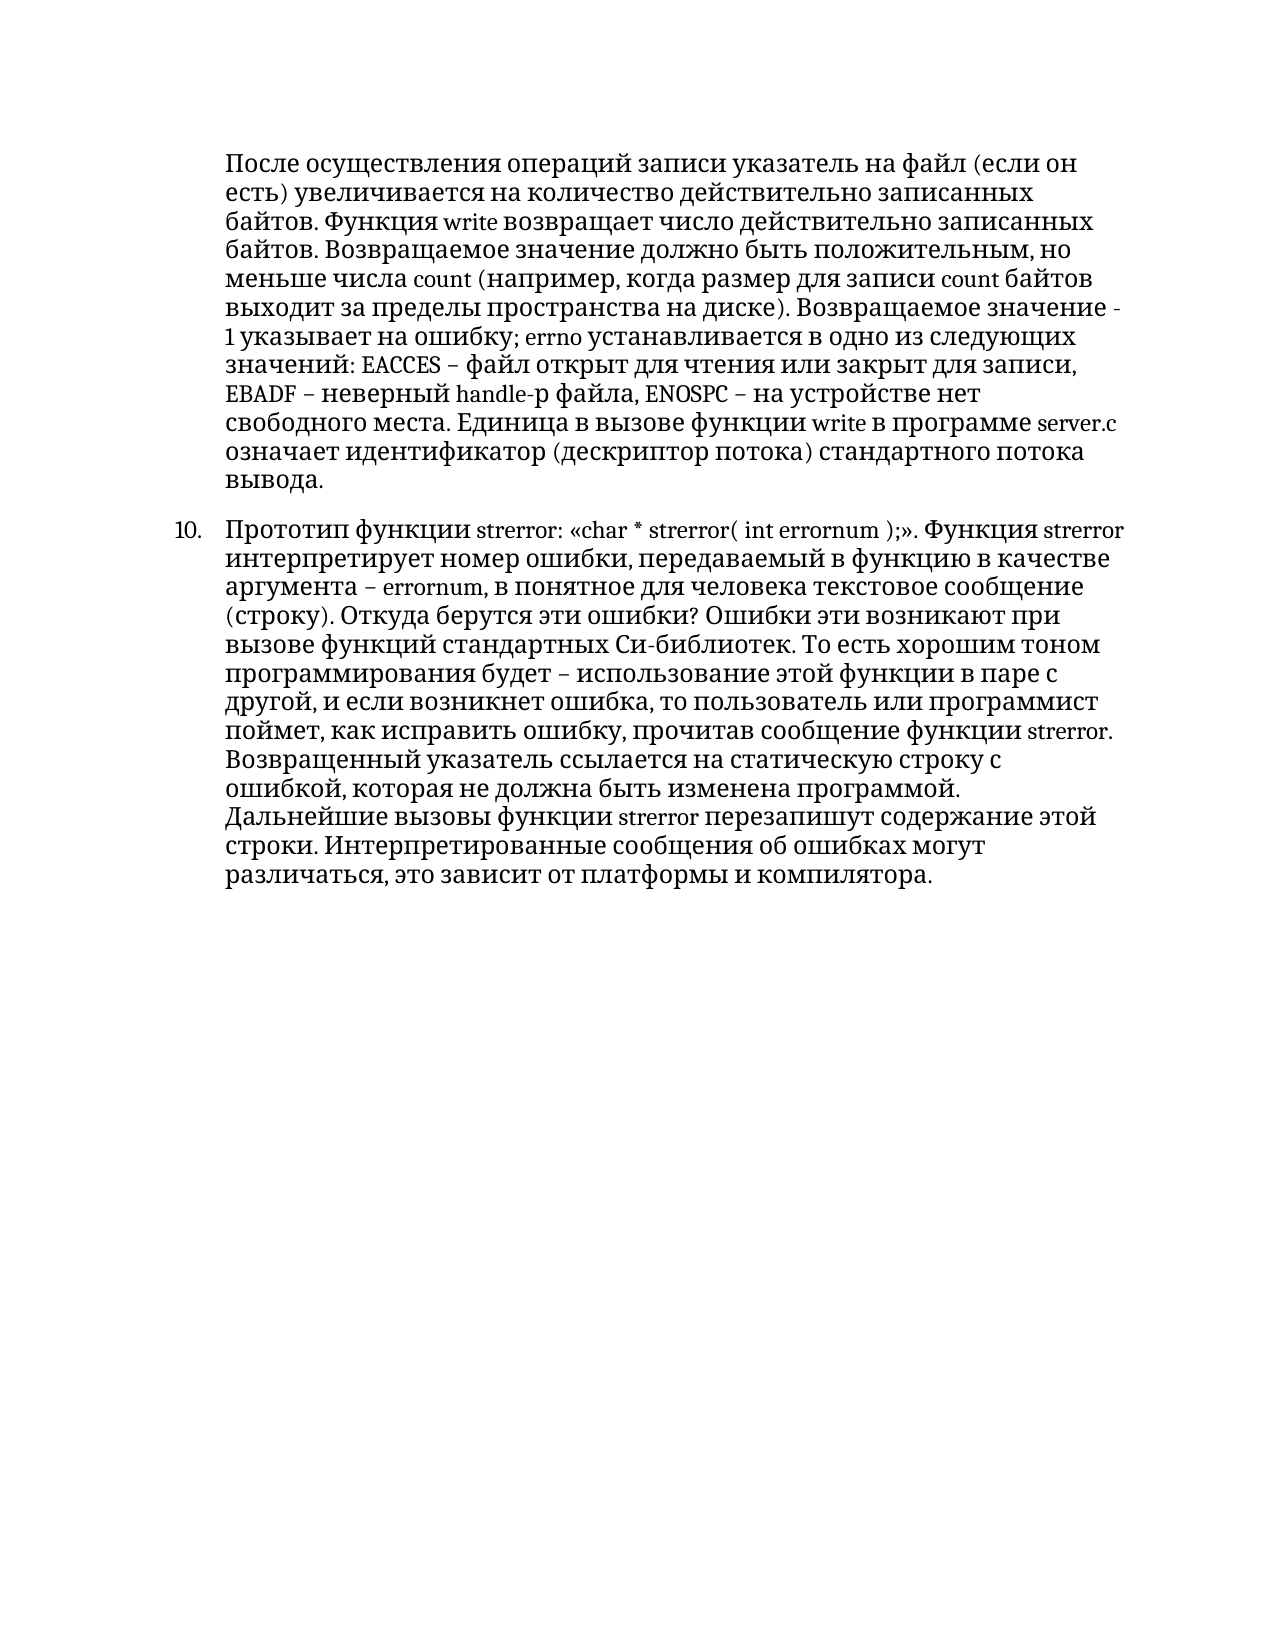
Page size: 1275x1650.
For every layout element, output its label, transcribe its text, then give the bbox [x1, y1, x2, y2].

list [175, 150, 1125, 495]
list Прототип функции strerror: «char * strerror( int errornum );». Функция strerror интерпретирует номер ошибки, передаваемый в функцию в качестве аргумента − errornum, в понятное для человека текстовое сообщение (строку). Откуда берутся эти ошибки? Ошибки эти возникают при вызове функций стандартных Си-библиотек. То есть хорошим тоном программирования будет − использование этой функции в паре с другой, и если возникнет ошибка, то пользователь или программист поймет, как исправить ошибку, прочитав сообщение функции strerror. Возвращенный указатель ссылается на статическую строку с ошибкой, которая не должна быть изменена программой. Дальнейшие вызовы функции strerror перезапишут содержание этой строки. Интерпретированные сообщения об ошибках могут различаться, это зависит от платформы и компилятора. [175, 516, 1125, 889]
